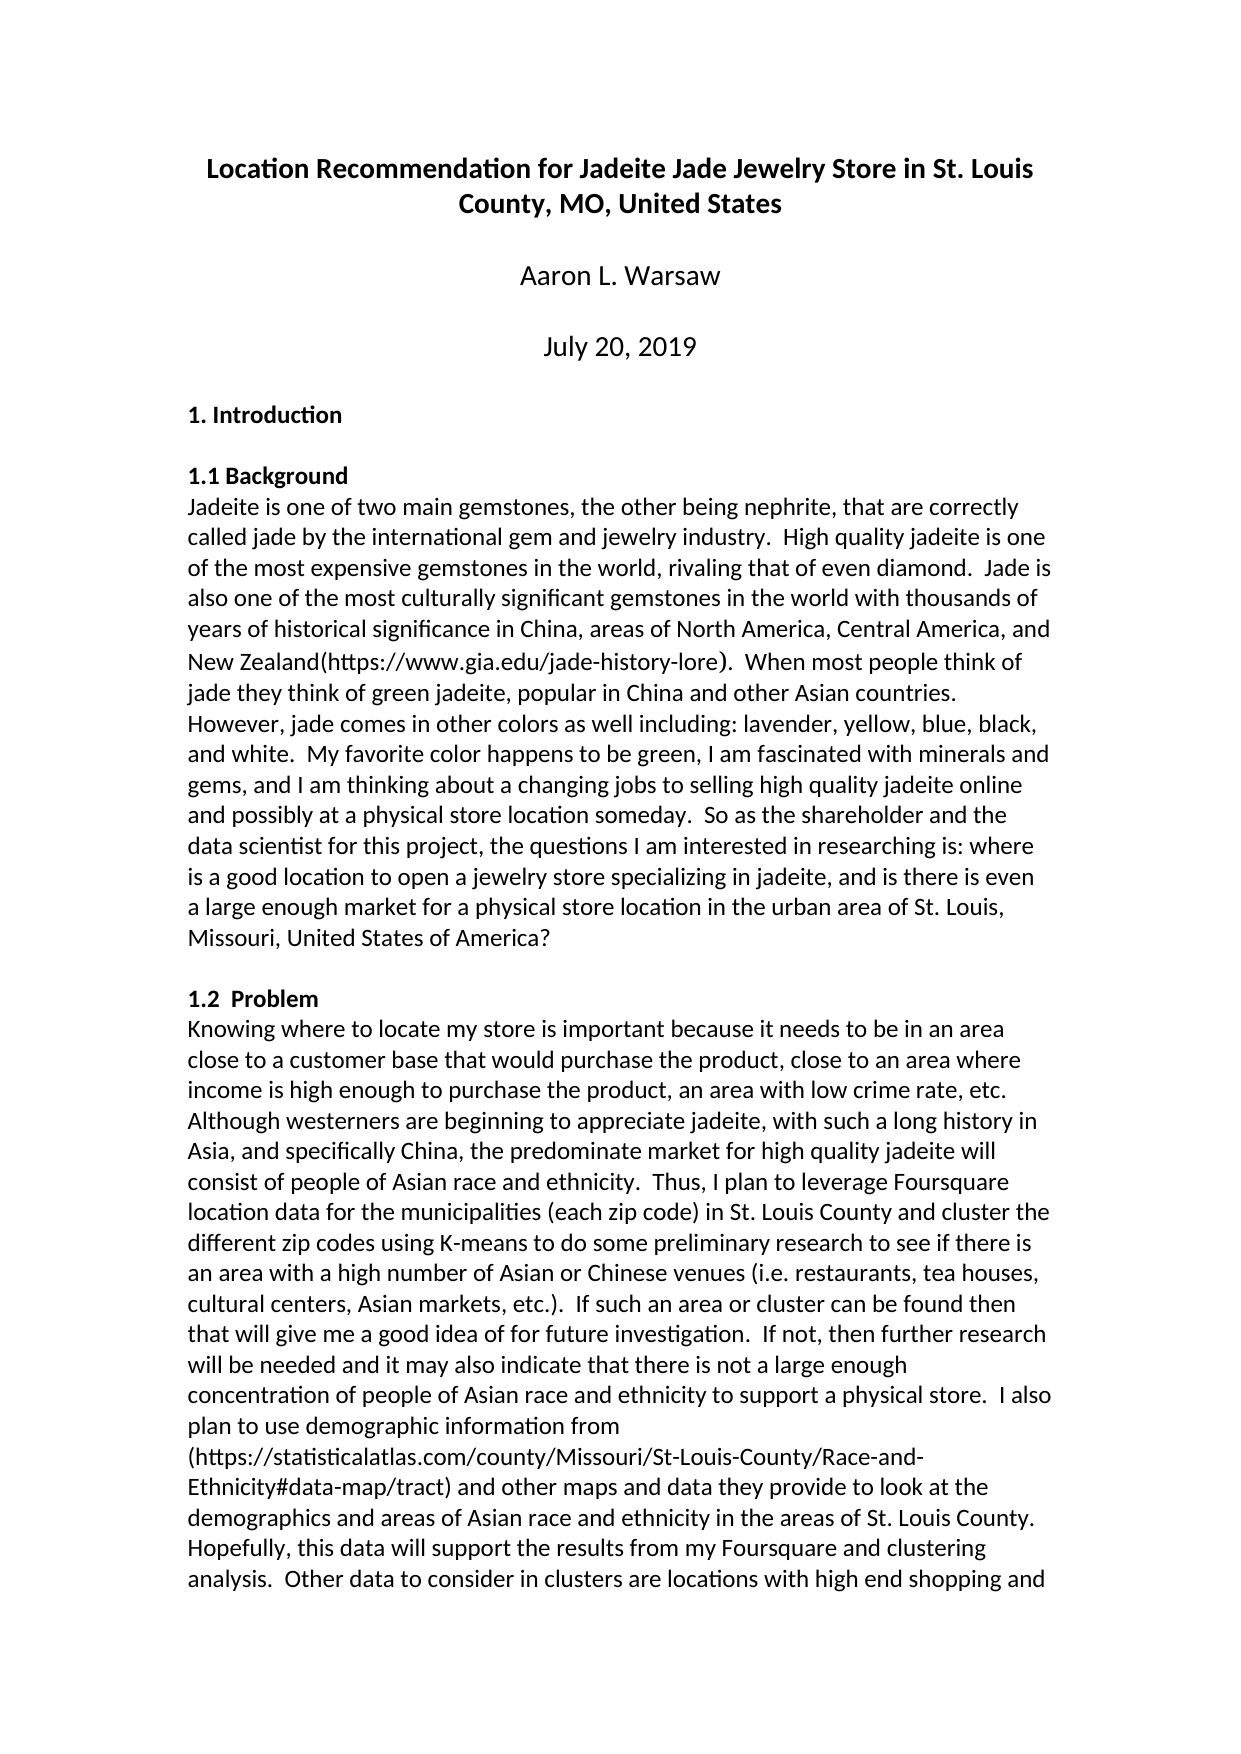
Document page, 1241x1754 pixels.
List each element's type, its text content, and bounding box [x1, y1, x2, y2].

list Problem [187, 983, 1053, 1013]
text July 20, 2019 [187, 328, 1053, 364]
list Background [187, 460, 1053, 491]
text Aaron L. Warsaw [187, 257, 1053, 292]
list Introduction [187, 399, 1053, 430]
list Jadeite is one of two main gemstones, the other being nephrite, that are correctly called jade by the international gem and jewelry industry. High quality jadeite is one of the most expensive gemstones in the world, rivaling that of even diamond. Jade is also one of the most culturally significant gemstones in the world with thousands of years of historical significance in China, areas of North America, Central America, and New Zealand(https://www.gia.edu/jade-history-lore). When most people think of jade they think of green jadeite, popular in China and other Asian countries. However, jade comes in other colors as well including: lavender, yellow, blue, black, and white. My favorite color happens to be green, I am fascinated with minerals and gems, and I am thinking about a changing jobs to selling high quality jadeite online and possibly at a physical store location someday. So as the shareholder and the data scientist for this project, the questions I am interested in researching is: where is a good location to open a jewelry store specializing in jadeite, and is there is even a large enough market for a physical store location in the urban area of St. Louis, Missouri, United States of America? [187, 491, 1053, 952]
text Location Recommendation for Jadeite Jade Jewelry Store in St. Louis County, MO, United States [187, 150, 1053, 221]
